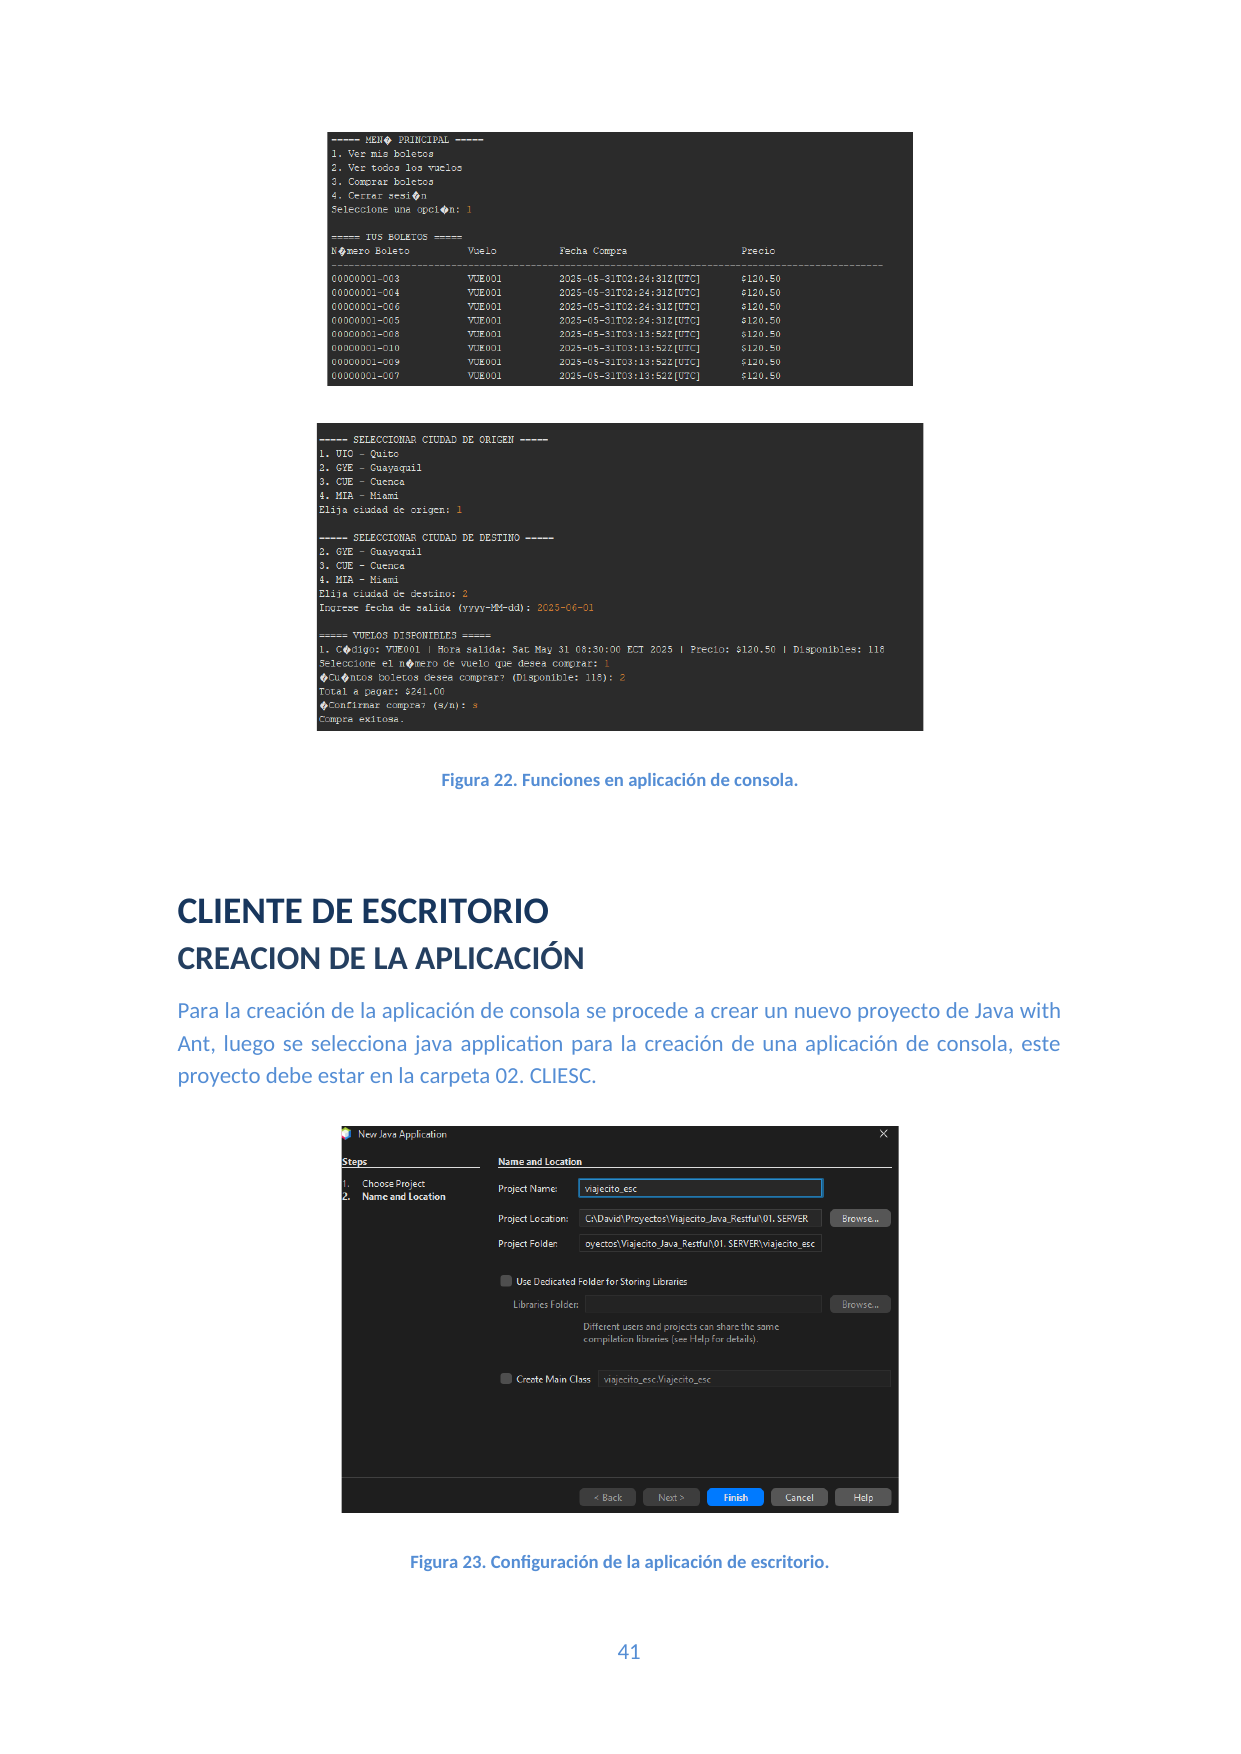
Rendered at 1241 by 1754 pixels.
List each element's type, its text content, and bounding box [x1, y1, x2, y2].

picture [327, 132, 913, 386]
picture [341, 1126, 899, 1513]
subtitle CLIENTE DE ESCRITORIO [177, 887, 1063, 933]
text Para la creación de la aplicación de consola se procede a crear un nuevo proyecto de Java with Ant, luego se selecciona java application para la creación de una aplicación de consola, este proyecto debe estar en la carpeta 02. CLIESC. [177, 996, 1063, 1089]
text Figura 23. Configuración de la aplicación de escritorio. [177, 1550, 1063, 1573]
text Figura 22. Funciones en aplicación de consola. [177, 768, 1063, 791]
picture [316, 423, 924, 731]
subtitle CREACION DE LA APLICACIÓN [177, 937, 1063, 978]
